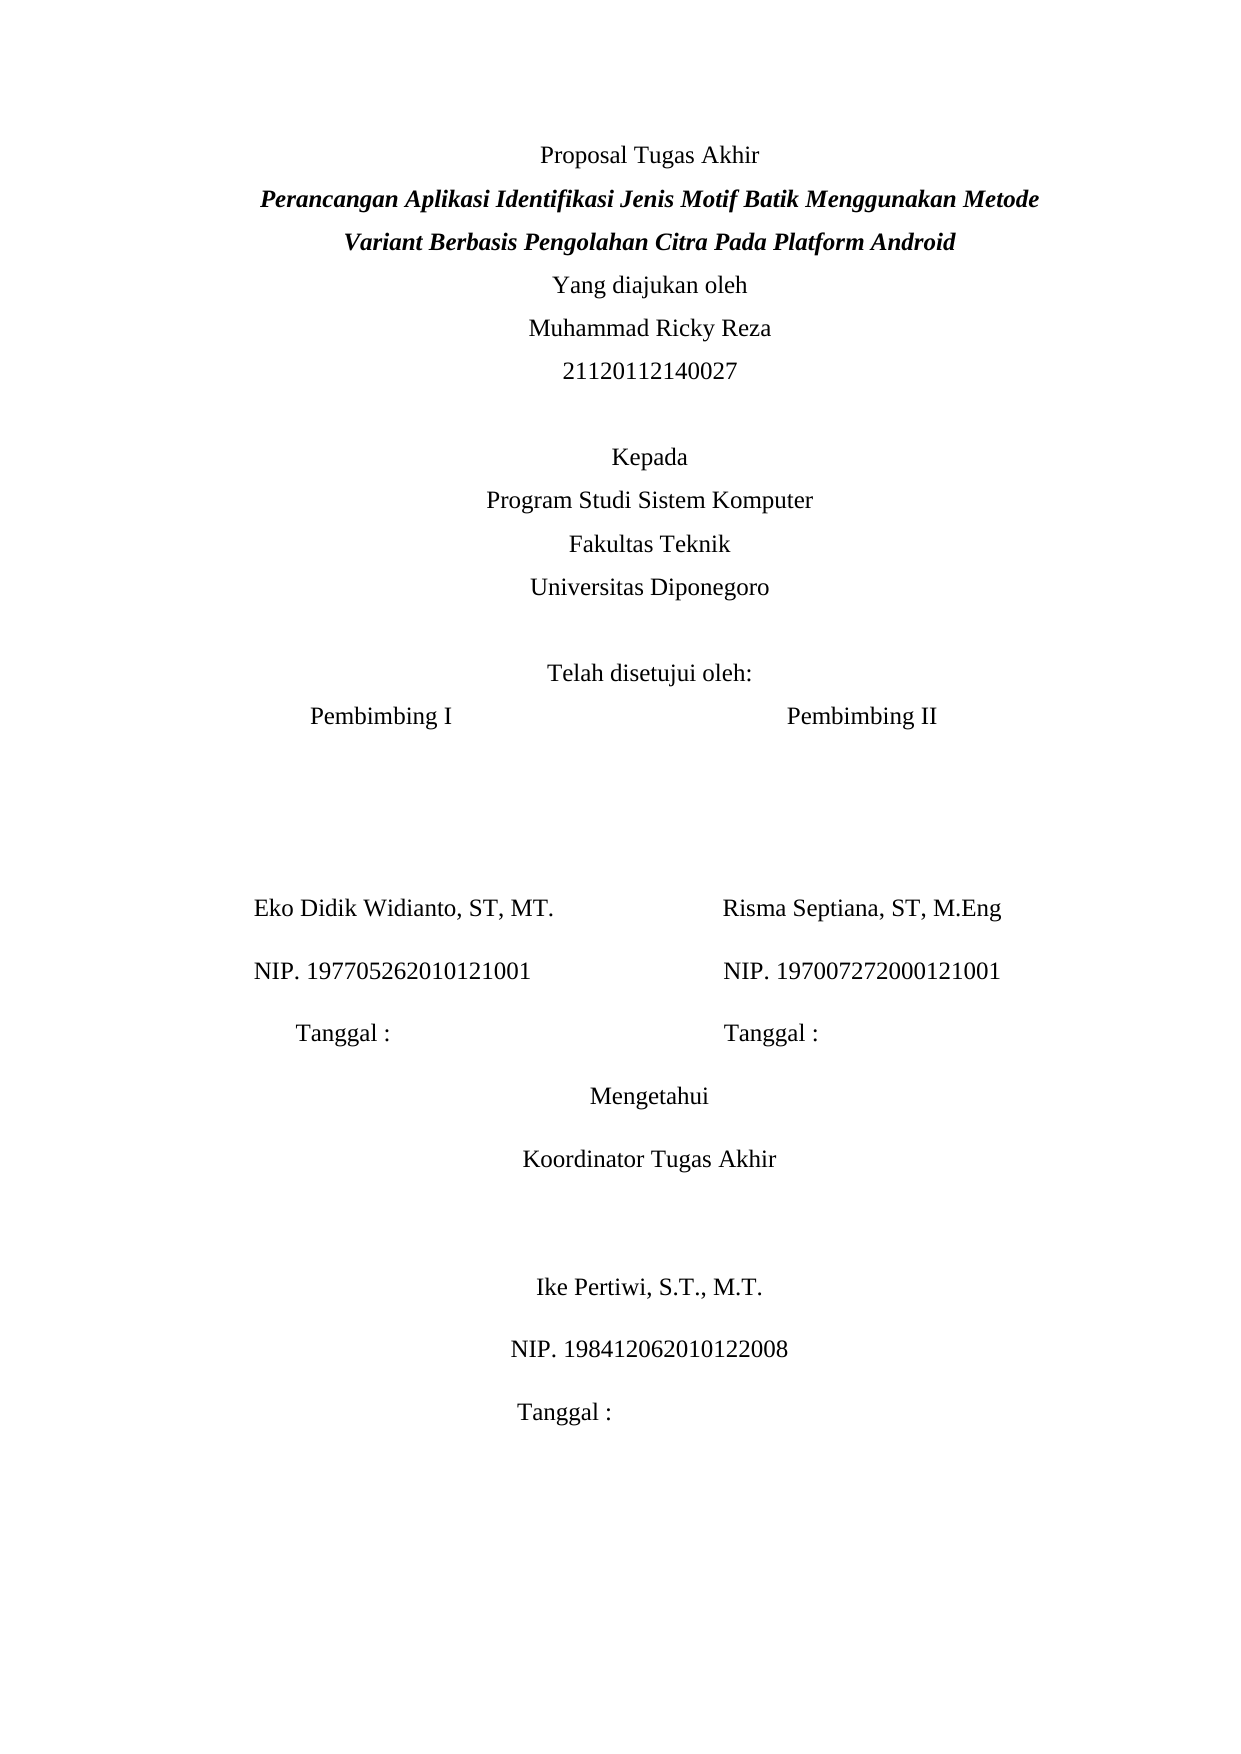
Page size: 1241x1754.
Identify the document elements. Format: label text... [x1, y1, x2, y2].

text 21120112140027 [236, 356, 1063, 385]
text Proposal Tugas Akhir [236, 141, 1063, 169]
table_header Pembimbing I [225, 701, 649, 893]
text Muhammad Ricky Reza [236, 313, 1063, 342]
table_cell Eko Didik Widianto, ST, MT. [225, 893, 649, 956]
table_cell NIP. 197705262010121001 [225, 956, 649, 1018]
text Kepada [236, 442, 1063, 471]
text Yang diajukan oleh [236, 270, 1063, 299]
table_header Pembimbing II [650, 701, 1074, 893]
text Universitas Diponegoro [236, 572, 1063, 601]
table_cell NIP. 198412062010122008 [225, 1334, 1073, 1397]
text Program Studi Sistem Komputer [236, 486, 1063, 514]
table_cell Mengetahui [225, 1081, 1073, 1144]
table_cell Tanggal : [225, 1019, 649, 1081]
table_cell NIP. 197007272000121001 [650, 956, 1074, 1018]
table_cell Ike Pertiwi, S.T., M.T. [225, 1272, 1073, 1334]
table_cell Risma Septiana, ST, M.Eng [650, 893, 1074, 956]
text Telah disetujui oleh: [236, 658, 1063, 687]
text Fakultas Teknik [236, 529, 1063, 557]
table_cell Tanggal : [225, 1397, 1073, 1523]
text Perancangan Aplikasi Identifikasi Jenis Motif Batik Menggunakan Metode Variant Berbasis Pengolahan Citra Pada Platform Android [236, 184, 1063, 256]
table_cell Koordinator Tugas Akhir [225, 1144, 1073, 1272]
table_cell Tanggal : [650, 1019, 1074, 1081]
